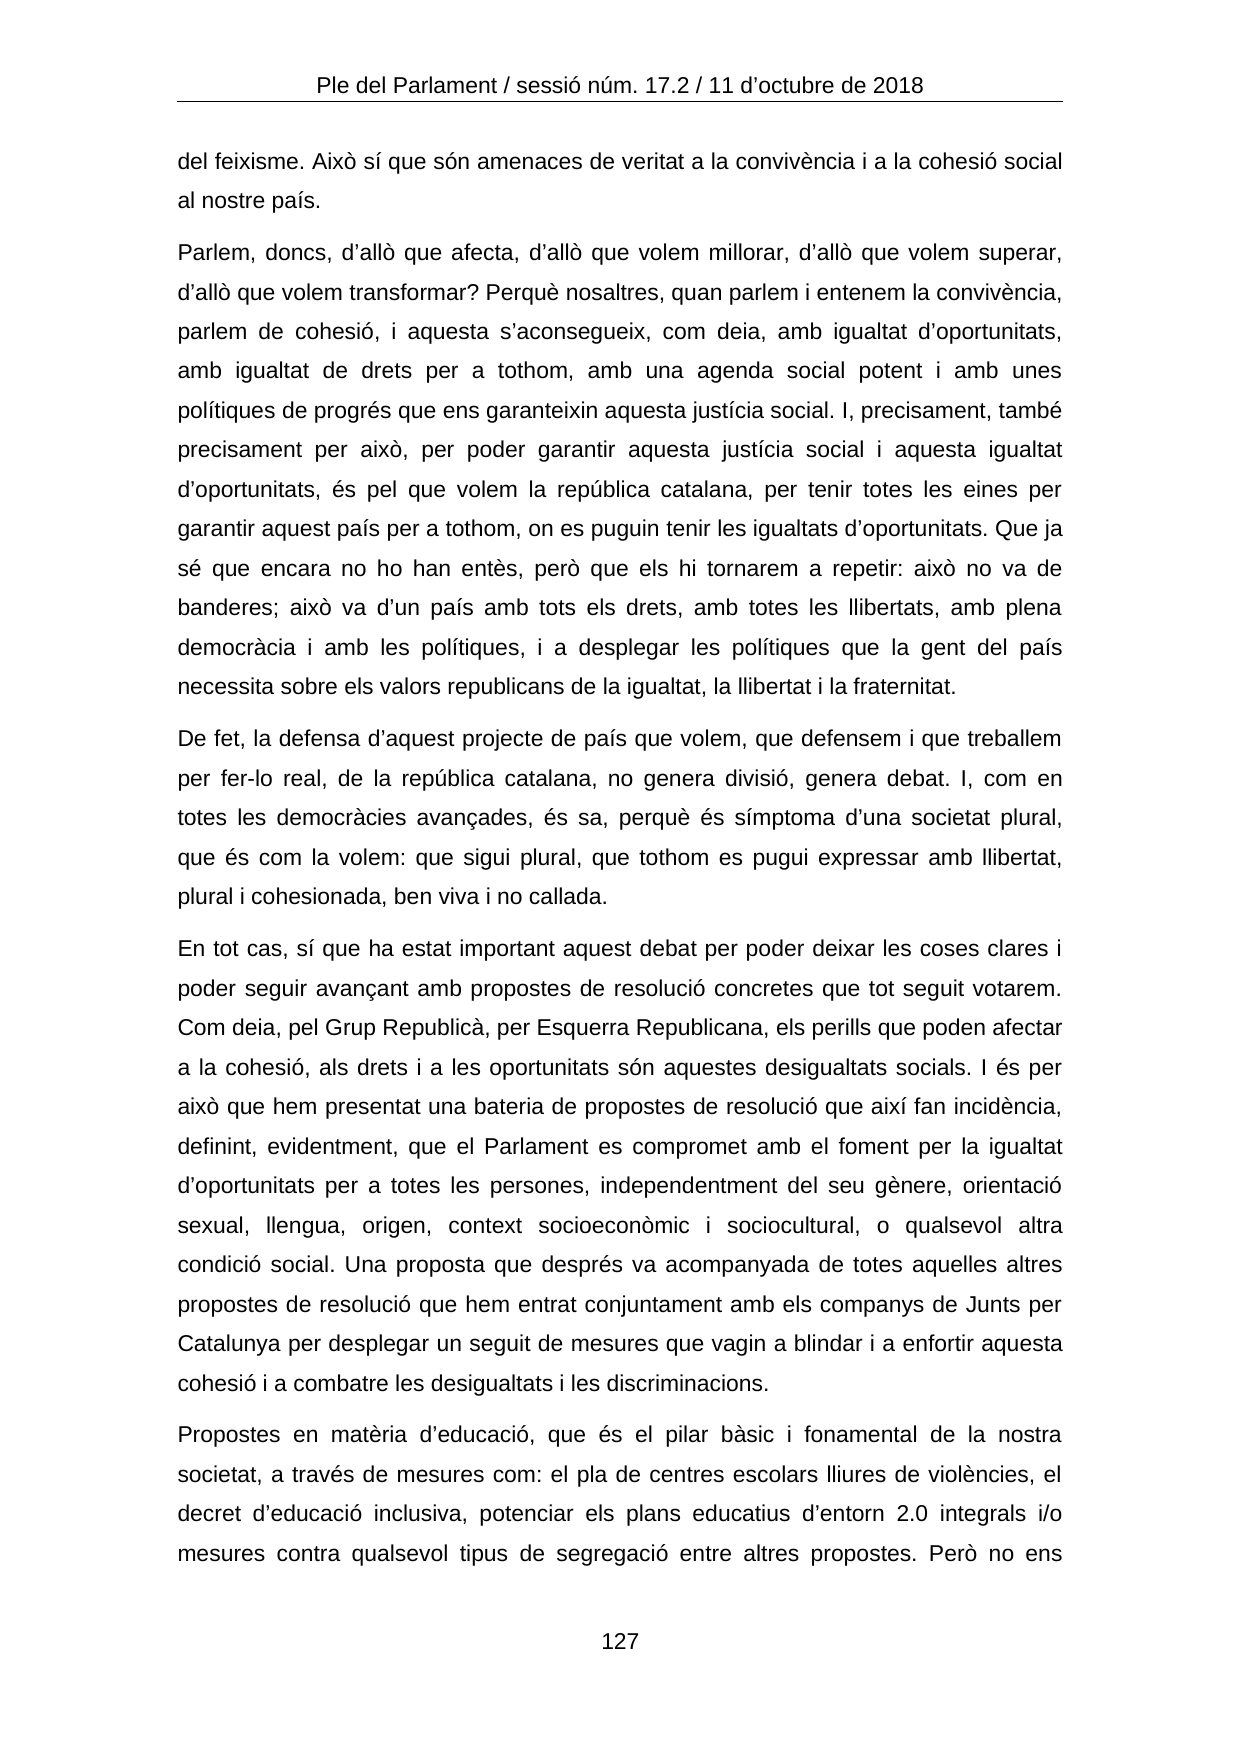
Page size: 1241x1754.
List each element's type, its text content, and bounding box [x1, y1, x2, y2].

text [177, 1421, 1063, 1566]
text En tot cas, sí que ha estat important aquest debat per poder deixar les coses clares i poder seguir avançant amb propostes de resolució concretes que tot seguit votarem. Com deia, pel Grup Republicà, per Esquerra Republicana, els perills que poden afectar a la cohesió, als drets i a les oportunitats són aquestes desigualtats socials. I és per això que hem presentat una bateria de propostes de resolució que així fan incidència, definint, evidentment, que el Parlament es compromet amb el foment per la igualtat d’oportunitats per a totes les persones, independentment del seu gènere, orientació sexual, llengua, origen, context socioeconòmic i sociocultural, o qualsevol altra condició social. Una proposta que després va acompanyada de totes aquelles altres propostes de resolució que hem entrat conjuntament amb els companys de Junts per Catalunya per desplegar un seguit de mesures que vagin a blindar i a enfortir aquesta cohesió i a combatre les desigualtats i les discriminacions. [177, 935, 1063, 1396]
text Parlem, doncs, d’allò que afecta, d’allò que volem millorar, d’allò que volem superar, d’allò que volem transformar? Perquè nosaltres, quan parlem i entenem la convivència, parlem de cohesió, i aquesta s’aconsegueix, com deia, amb igualtat d’oportunitats, amb igualtat de drets per a tothom, amb una agenda social potent i amb unes polítiques de progrés que ens garanteixin aquesta justícia social. I, precisament, també precisament per això, per poder garantir aquesta justícia social i aquesta igualtat d’oportunitats, és pel que volem la república catalana, per tenir totes les eines per garantir aquest país per a tothom, on es puguin tenir les igualtats d’oportunitats. Que ja sé que encara no ho han entès, però que els hi tornarem a repetir: això no va de banderes; això va d’un país amb tots els drets, amb totes les llibertats, amb plena democràcia i amb les polítiques, i a desplegar les polítiques que la gent del país necessita sobre els valors republicans de la igualtat, la llibertat i la fraternitat. [177, 239, 1063, 700]
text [177, 148, 1063, 213]
text De fet, la defensa d’aquest projecte de país que volem, que defensem i que treballem per fer-lo real, de la república catalana, no genera divisió, genera debat. I, com en totes les democràcies avançades, és sa, perquè és símptoma d’una societat plural, que és com la volem: que sigui plural, que tothom es pugui expressar amb llibertat, plural i cohesionada, ben viva i no callada. [177, 725, 1063, 909]
